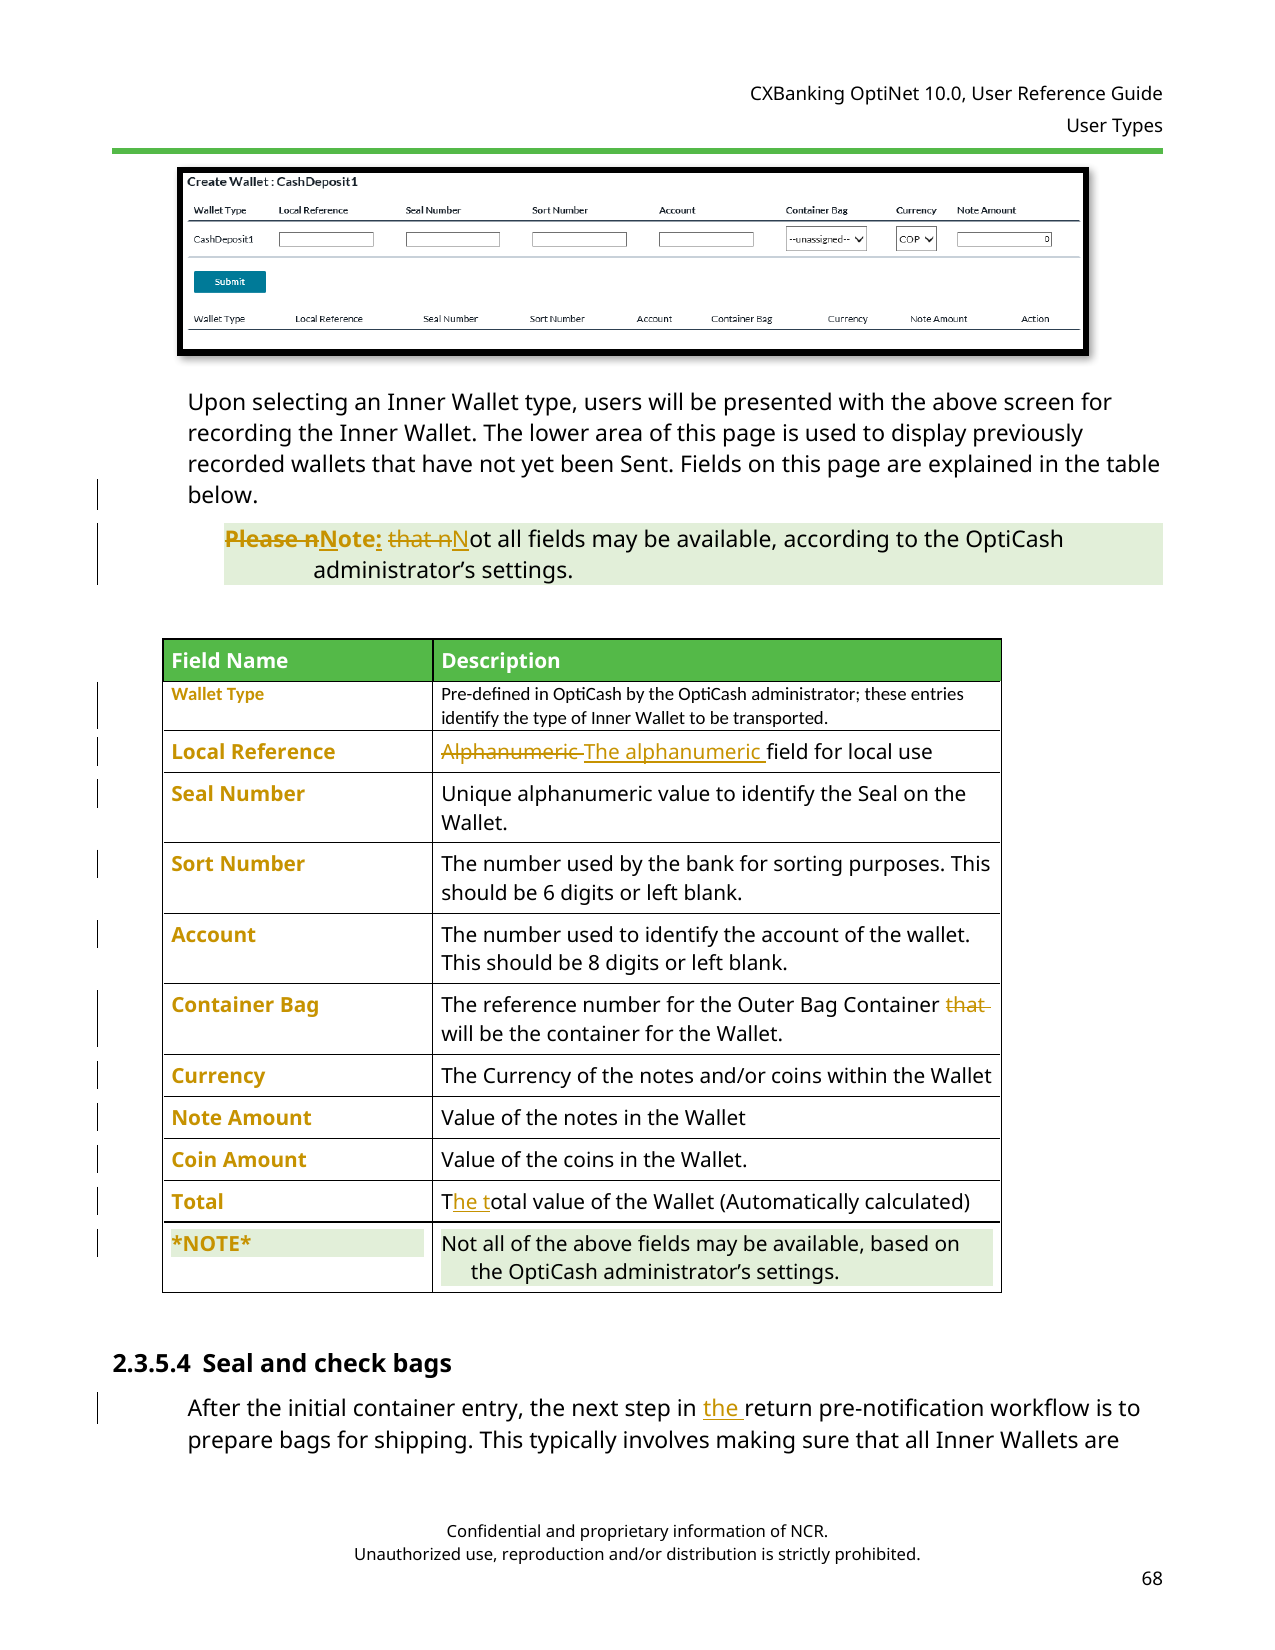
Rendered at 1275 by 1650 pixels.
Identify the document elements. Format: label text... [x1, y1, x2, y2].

table_cell Container Bag [163, 984, 432, 1053]
table_cell Local Reference [163, 731, 432, 772]
table_cell Not all of the above fields may be available, based on the OptiCash administrator’s settings. [433, 1221, 1001, 1292]
table_header Field Name [164, 640, 432, 681]
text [187, 1392, 1163, 1455]
table_cell The number used by the bank for sorting purposes. This should be 6 digits or left blank. [433, 842, 1001, 913]
table_cell Account [163, 914, 432, 983]
table_cell The reference number for the Outer Bag Container will be the container for the Wallet. [433, 983, 1001, 1053]
table_cell Unique alphanumeric value to identify the Seal on the Wallet. [433, 772, 1001, 842]
table_cell Coin Amount [163, 1139, 432, 1179]
table_cell *NOTE* [163, 1222, 432, 1292]
table_cell Wallet Type [163, 682, 432, 730]
text Upon selecting an Inner Wallet type, users will be presented with the above screen for recording the Inner Wallet. The lower area of this page is used to display previously recorded wallets that have not yet been Sent. Fields on this page are explained in the table below. [187, 385, 1163, 510]
table_cell Currency [163, 1055, 432, 1096]
table_cell Note Amount [163, 1097, 432, 1137]
table_cell Total [163, 1181, 432, 1221]
table_cell The Currency of the notes and/or coins within the Wallet [433, 1054, 1001, 1096]
table_cell field for local use [433, 730, 1001, 772]
table_header Description [434, 640, 1001, 681]
table_cell Pre-defined in OptiCash by the OptiCash administrator; these entries identify the type of Inner Wallet to be transported. [433, 681, 1001, 730]
table_cell Sort Number [163, 843, 432, 913]
picture [183, 173, 1083, 349]
table_cell Total value of the Wallet (Automatically calculated) [433, 1180, 1001, 1221]
table_cell Seal Number [163, 773, 432, 842]
table_cell Value of the notes in the Wallet [433, 1096, 1001, 1137]
table_cell Value of the coins in the Wallet. [433, 1138, 1001, 1179]
table_cell The number used to identify the account of the wallet. This should be 8 digits or left blank. [433, 913, 1001, 983]
subtitle Seal check bags [112, 1346, 1163, 1380]
text ote ot all fields may be available, according to the OptiCash administrator’s settings. [224, 523, 1163, 585]
